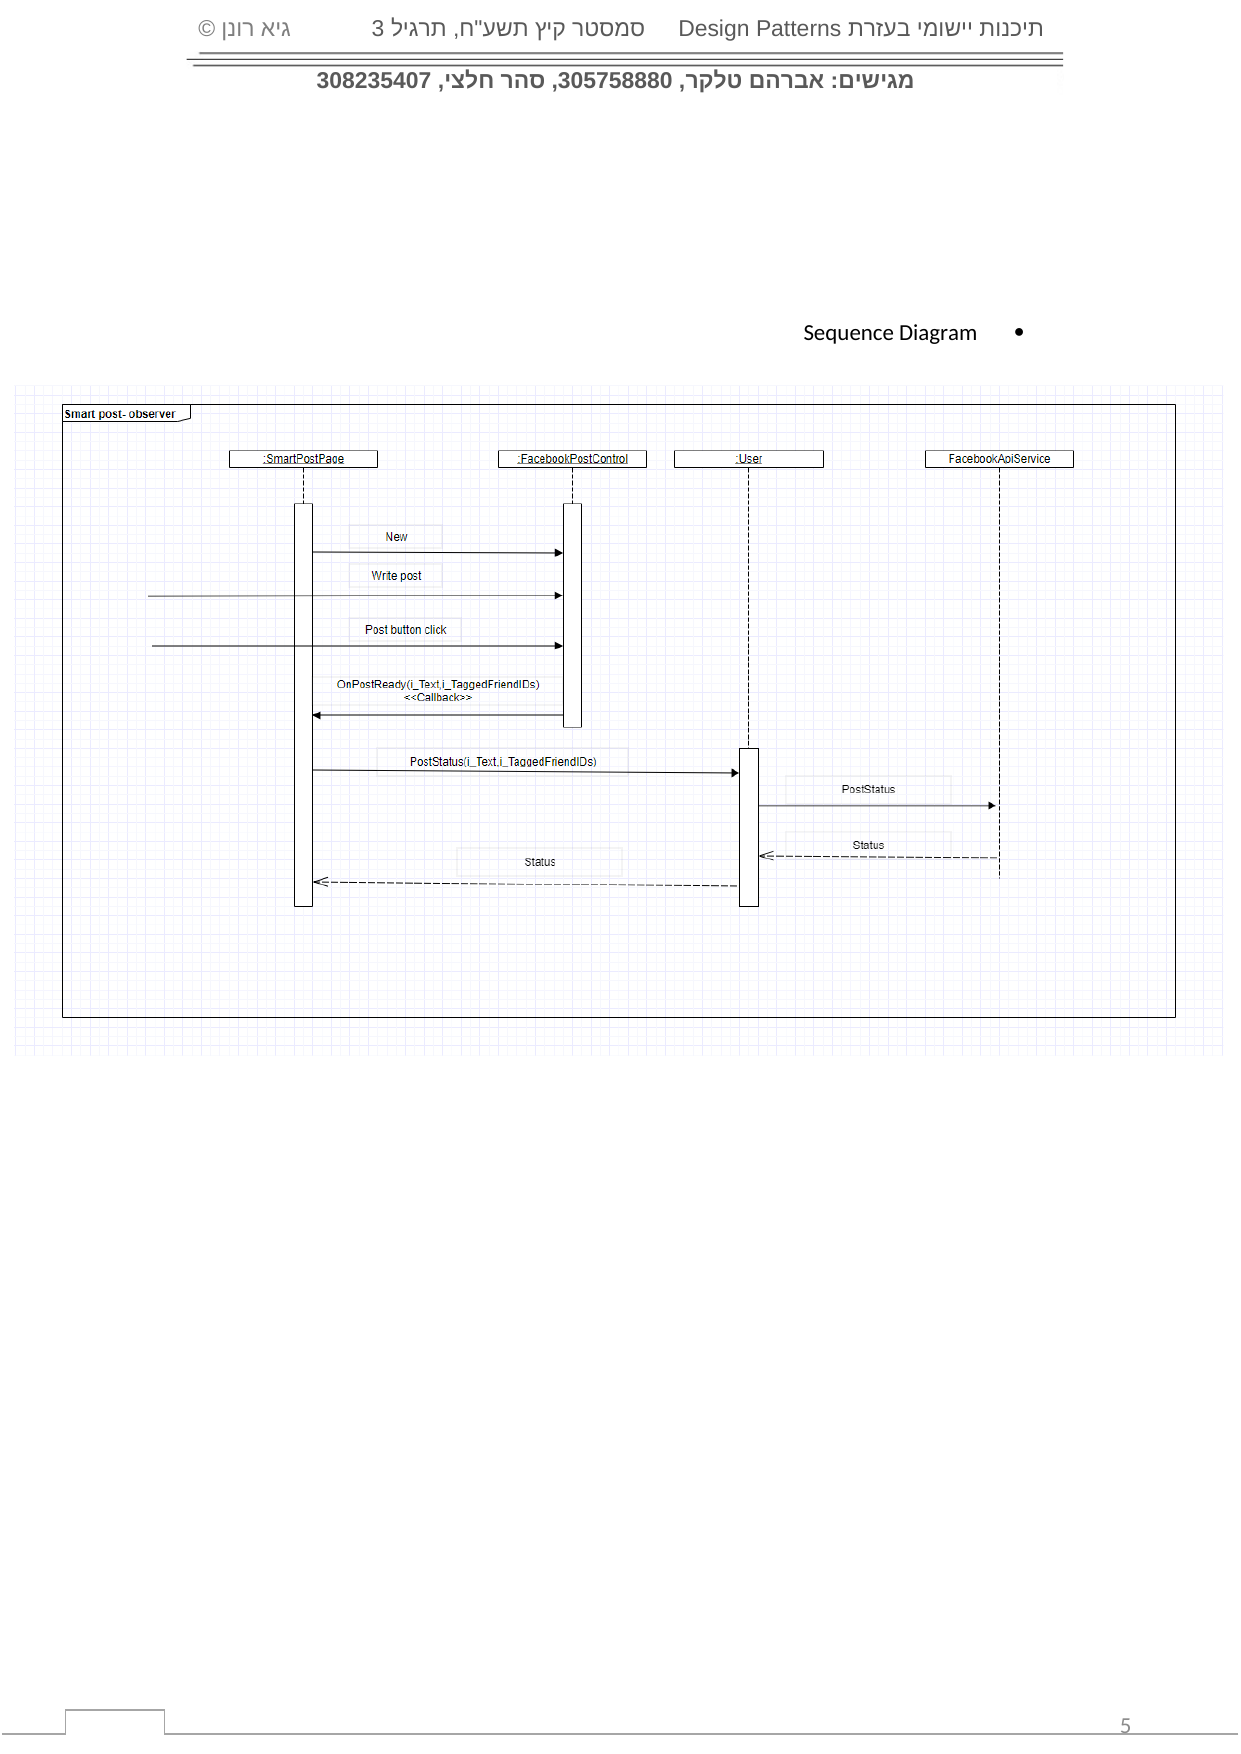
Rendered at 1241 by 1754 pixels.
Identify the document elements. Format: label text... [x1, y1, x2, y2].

list Sequence Diagram [187, 318, 1015, 346]
picture [14, 385, 1224, 1056]
picture [186, 0, 1064, 116]
